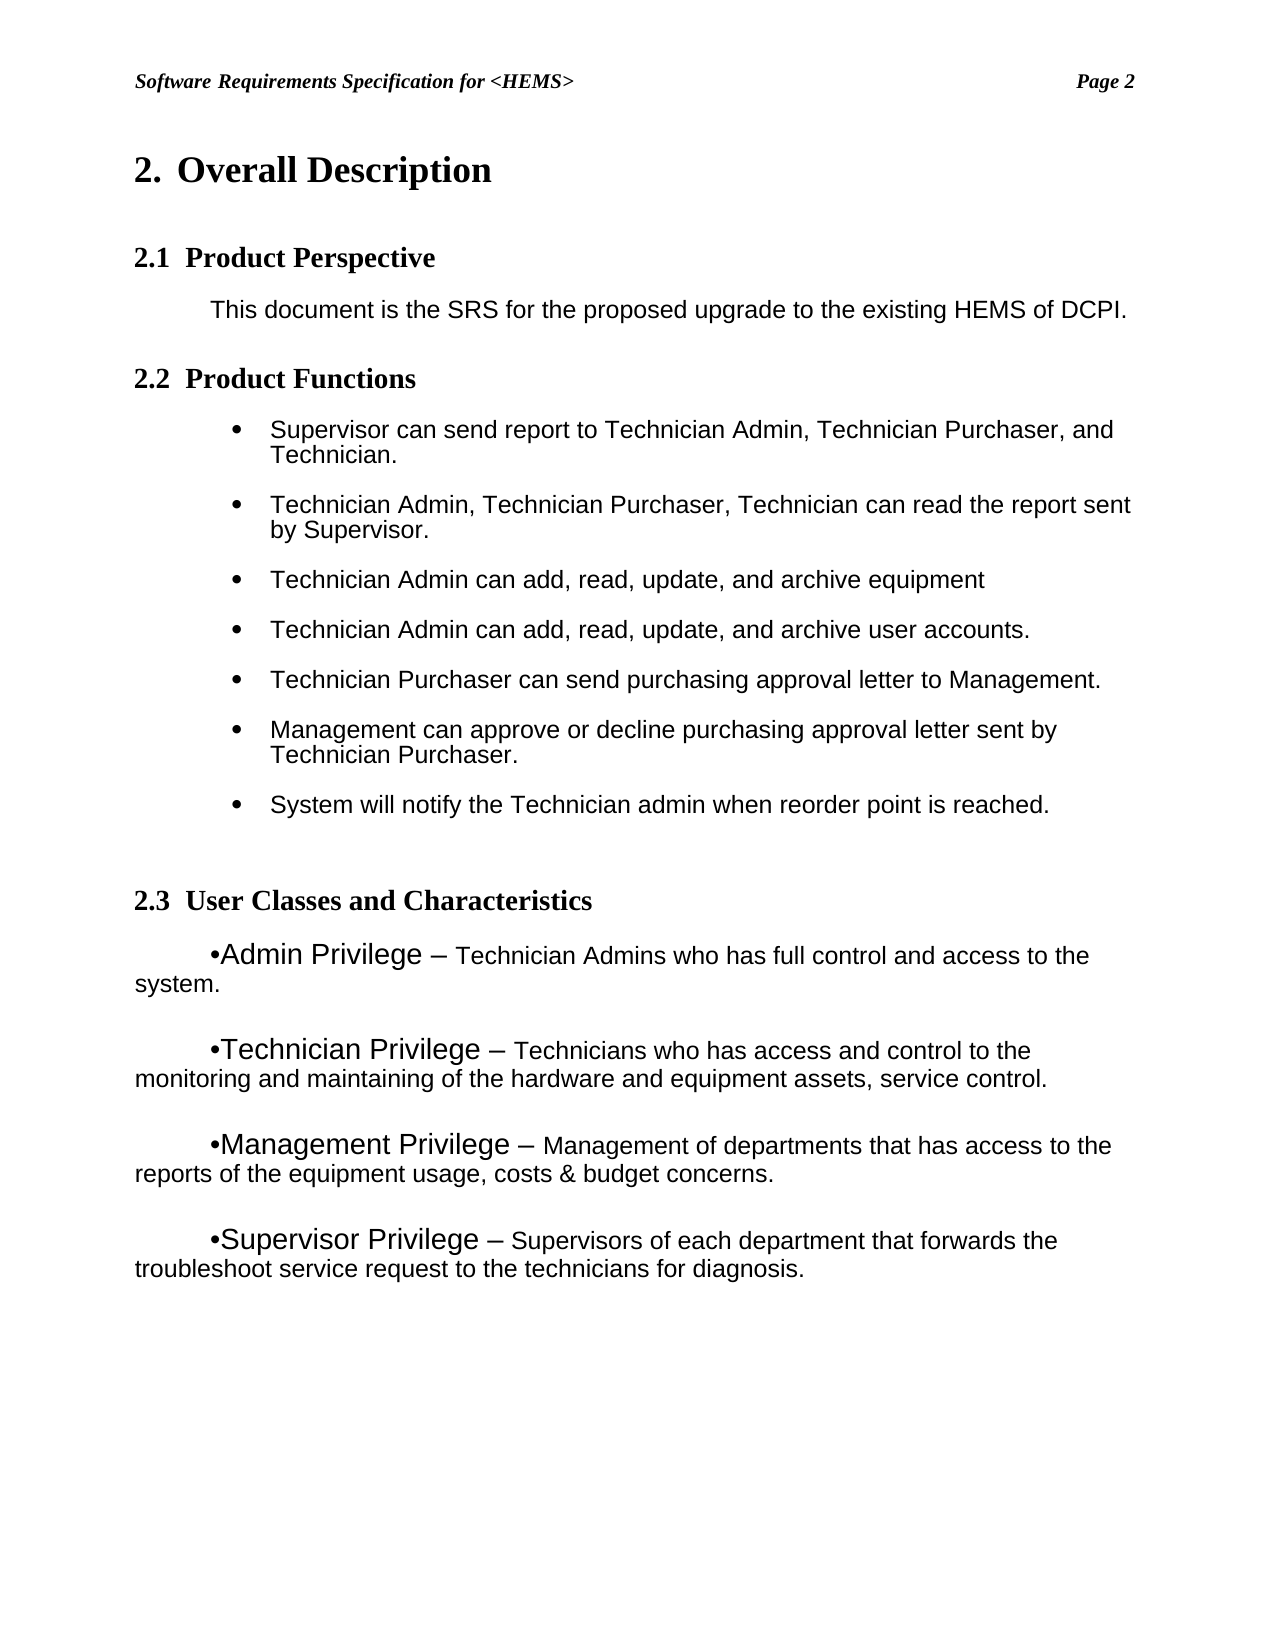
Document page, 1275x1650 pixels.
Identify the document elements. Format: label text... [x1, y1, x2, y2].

list Technician Admin can add, read, update, and archive user accounts. [232, 619, 1140, 644]
list System will notify the Technician admin when reorder point is reached. [232, 794, 1140, 819]
list Technician Admin can add, read, update, and archive equipment [232, 569, 1140, 594]
text •Technician Privilege – Technicians who has access and control to the monitoring and maintaining of the hardware and equipment assets, service control. [133, 1035, 1140, 1092]
text •Management Privilege – Management of departments that has access to the reports of the equipment usage, costs & budget concerns. [133, 1130, 1140, 1187]
subtitle Product Perspective [133, 240, 1140, 273]
list Management can approve or decline purchasing approval letter sent by Technician Purchaser. [232, 719, 1140, 769]
text This document is the SRS for the proposed upgrade to the existing HEMS of DCPI. [133, 297, 1140, 324]
list Technician Purchaser can send purchasing approval letter to Management. [232, 669, 1140, 694]
list Supervisor can send report to Technician Admin, Technician Purchaser, and Technician. [232, 419, 1140, 469]
subtitle Overall Description [133, 147, 1140, 190]
subtitle Product Functions [133, 361, 1140, 395]
list Technician Admin, Technician Purchaser, Technician can read the report sent by Supervisor. [232, 494, 1140, 544]
subtitle User Classes and Characteristics [133, 883, 1140, 916]
text •Supervisor Privilege – Supervisors of each department that forwards the troubleshoot service request to the technicians for diagnosis. [133, 1225, 1140, 1282]
text •Admin Privilege – Technician Admins who has full control and access to the system. [133, 940, 1140, 997]
